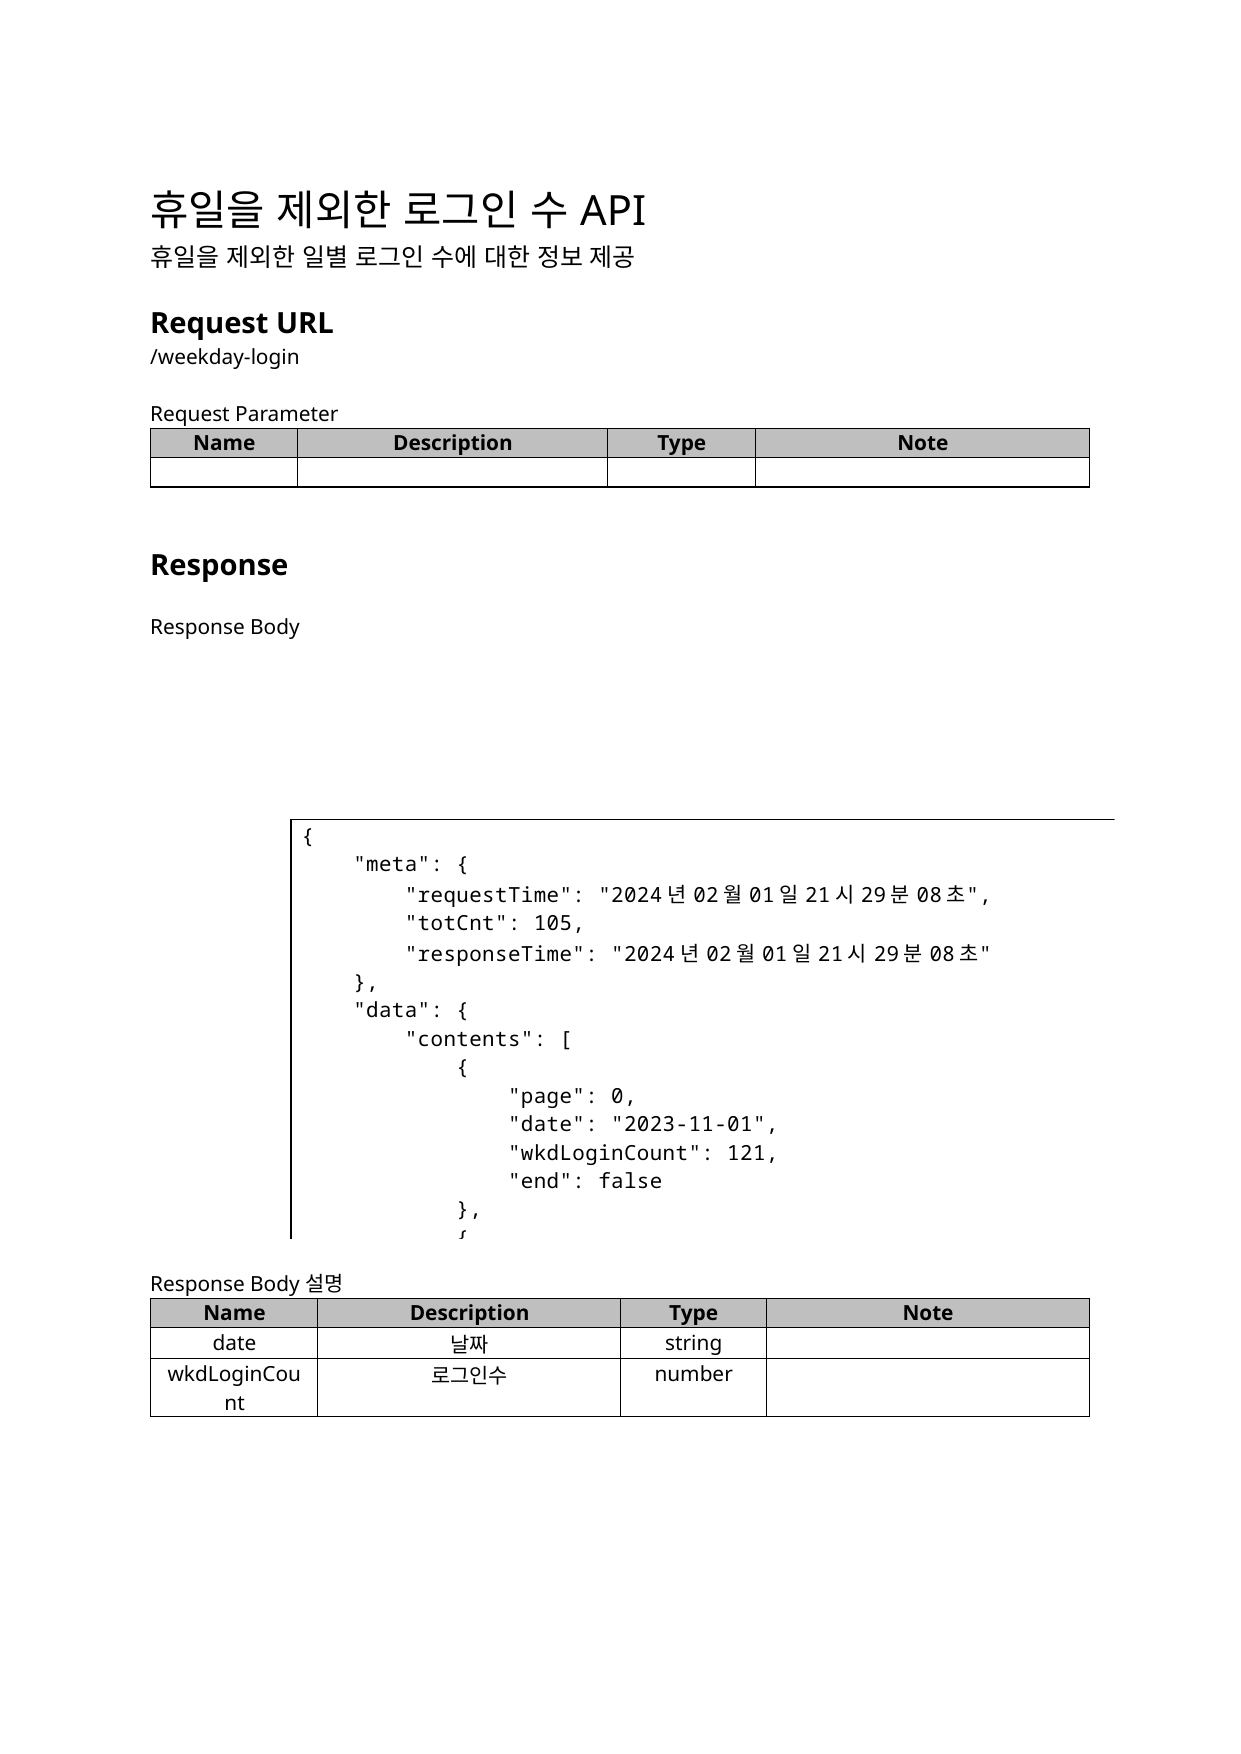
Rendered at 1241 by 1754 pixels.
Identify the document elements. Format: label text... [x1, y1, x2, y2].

text /weekday-login [150, 342, 1090, 371]
text Response [150, 544, 1090, 584]
table_header Type [621, 1299, 766, 1327]
table_cell number [621, 1359, 766, 1416]
table_cell [298, 458, 607, 486]
table_header Name [151, 1299, 317, 1327]
text Response Body [150, 612, 1090, 641]
table_header Description [298, 429, 607, 457]
text 휴일을 제외한 로그인 수 API [150, 177, 1090, 238]
table_cell string [621, 1328, 766, 1358]
table_cell 로그인수 [318, 1359, 620, 1416]
table_header Type [608, 429, 755, 457]
table_cell [608, 458, 755, 486]
table_cell date [151, 1328, 317, 1358]
table_header Description [318, 1299, 620, 1327]
table_cell [767, 1359, 1089, 1416]
text Request Parameter [150, 399, 1090, 427]
table_header Note [756, 429, 1089, 457]
table_cell [756, 458, 1089, 486]
table_cell 날짜 [318, 1328, 620, 1358]
table_header Note [767, 1299, 1089, 1327]
table_header Name [151, 429, 297, 457]
text Response Body 설명 [150, 1267, 1090, 1297]
text Request URL [150, 302, 1090, 342]
text 휴일을 제외한 일별 로그인 수에 대한 정보 제공 [150, 238, 1090, 274]
table_cell [151, 458, 297, 486]
table_cell wkdLoginCount [151, 1359, 317, 1416]
table_cell [767, 1328, 1089, 1358]
